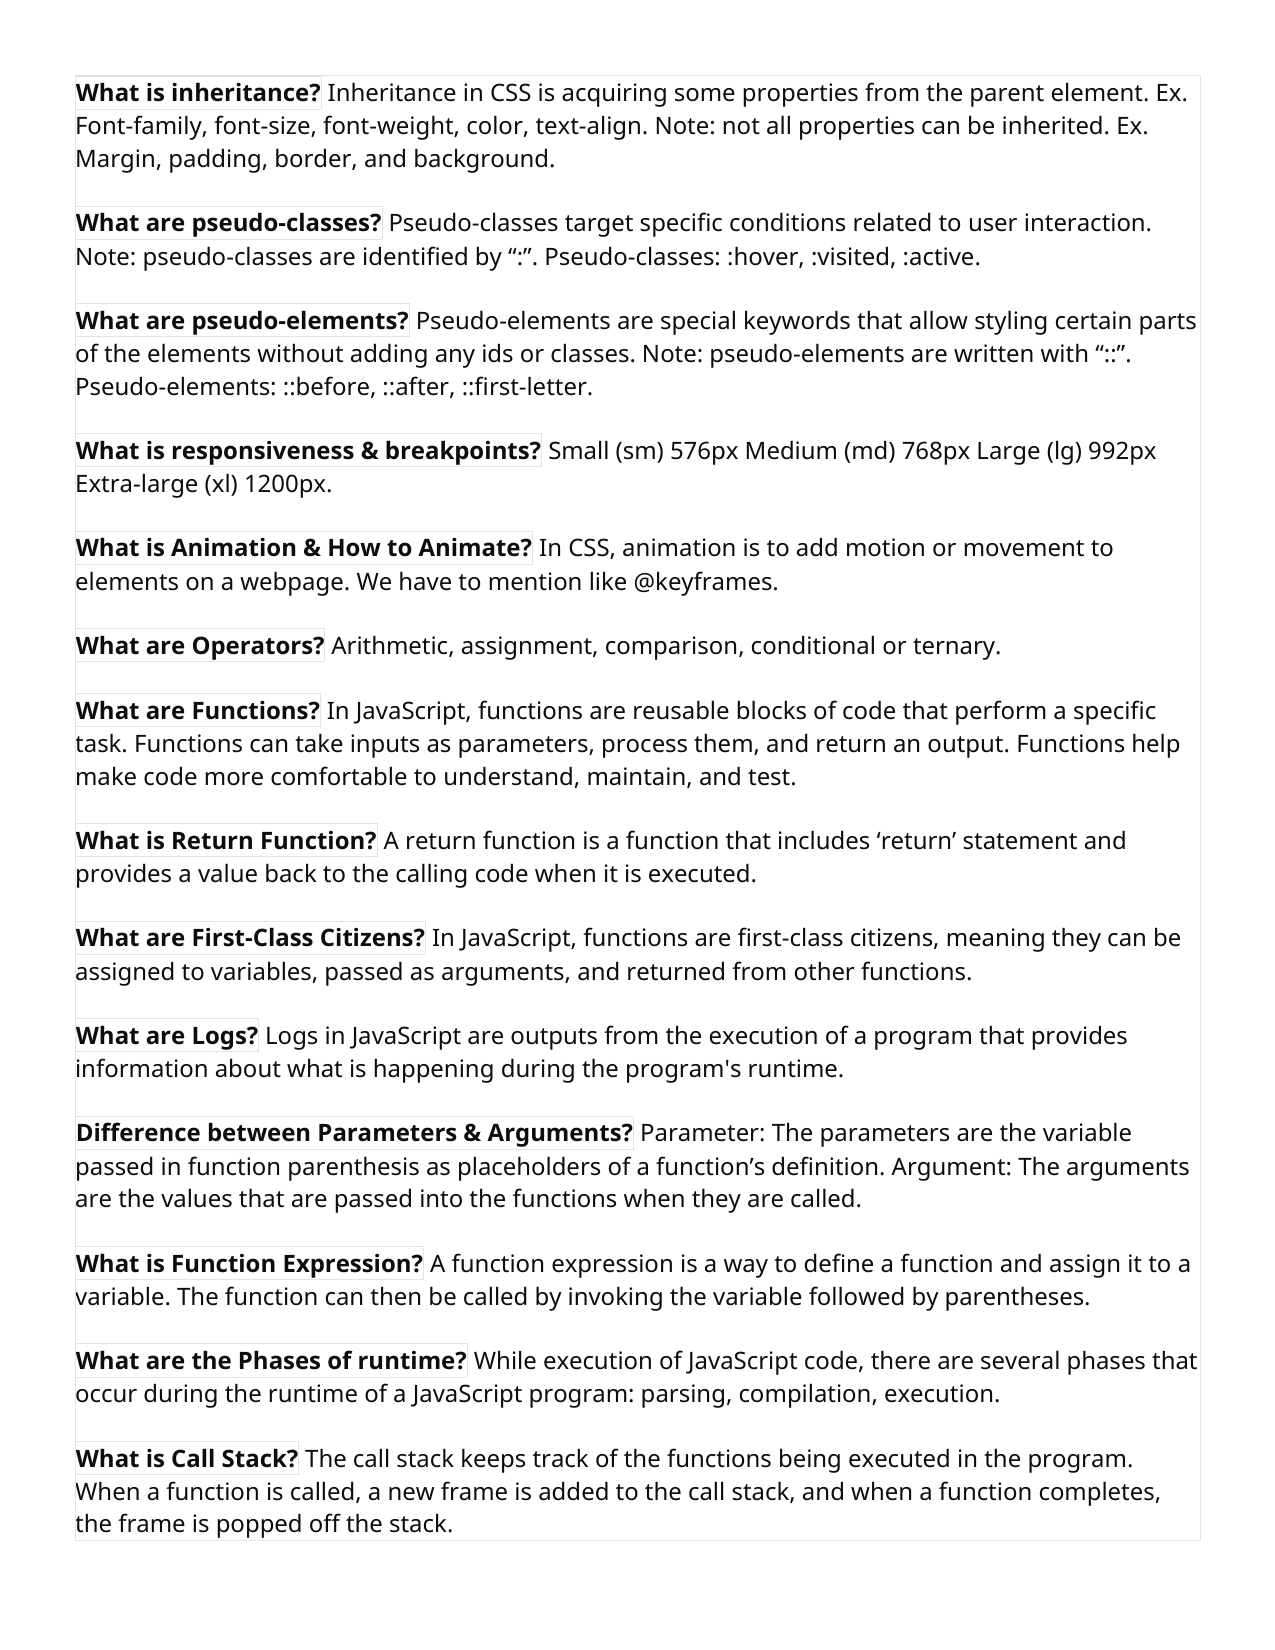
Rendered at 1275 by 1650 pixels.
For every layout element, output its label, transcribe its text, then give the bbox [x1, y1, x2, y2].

text Difference between Parameters & Arguments? Parameter: The parameters are the variable passed in function parenthesis as placeholders of a function’s definition. Argument: The arguments are the values that are passed into the functions when they are called. [76, 1115, 1200, 1214]
text What are Logs? Logs in JavaScript are outputs from the execution of a program that provides information about what is happening during the program's runtime. [76, 1018, 1200, 1084]
text What is inheritance? Inheritance in CSS is acquiring some properties from the parent element. Ex. Font-family, font-size, font-weight, color, text-align. Note: not all properties can be inherited. Ex. Margin, padding, border, and background. [76, 76, 1200, 174]
text What are pseudo-classes? Pseudo-classes target specific conditions related to user interaction. Note: pseudo-classes are identified by “:”. Pseudo-classes: :hover, :visited, :active. [76, 205, 1200, 272]
text What is Animation & How to Animate? In CSS, animation is to add motion or movement to elements on a webpage. We have to mention like @keyframes. [76, 530, 1200, 597]
text What is responsiveness & breakpoints? Small (sm) 576px Medium (md) 768px Large (lg) 992px Extra-large (xl) 1200px. [76, 433, 1200, 499]
text What are Functions? In JavaScript, functions are reusable blocks of code that perform a specific task. Functions can take inputs as parameters, process them, and return an output. Functions help make code more comfortable to understand, maintain, and test. [76, 693, 1200, 792]
text What are the Phases of runtime? While execution of JavaScript code, there are several phases that occur during the runtime of a JavaScript program: parsing, compilation, execution. [76, 1343, 1200, 1409]
text What are Operators? Arithmetic, assignment, comparison, conditional or ternary. [76, 629, 324, 661]
text What is Call Stack? The call stack keeps track of the functions being executed in the program. When a function is called, a new frame is added to the call stack, and when a function completes, the frame is popped off the stack. [76, 1440, 1200, 1540]
text What are Operators? Arithmetic, assignment, comparison, conditional or ternary. [325, 628, 1200, 662]
text What is Function Expression? A function expression is a way to define a function and assign it to a variable. The function can then be called by invoking the variable followed by parentheses. [76, 1245, 1200, 1312]
text What are First-Class Citizens? In JavaScript, functions are first-class citizens, meaning they can be assigned to variables, passed as arguments, and returned from other functions. [76, 920, 1200, 987]
text What is Return Function? A return function is a function that includes ‘return’ statement and provides a value back to the calling code when it is executed. [76, 823, 1200, 889]
text What are pseudo-elements? Pseudo-elements are special keywords that allow styling certain parts of the elements without adding any ids or classes. Note: pseudo-elements are written with “::”. Pseudo-elements: ::before, ::after, ::first-letter. [76, 303, 1200, 402]
